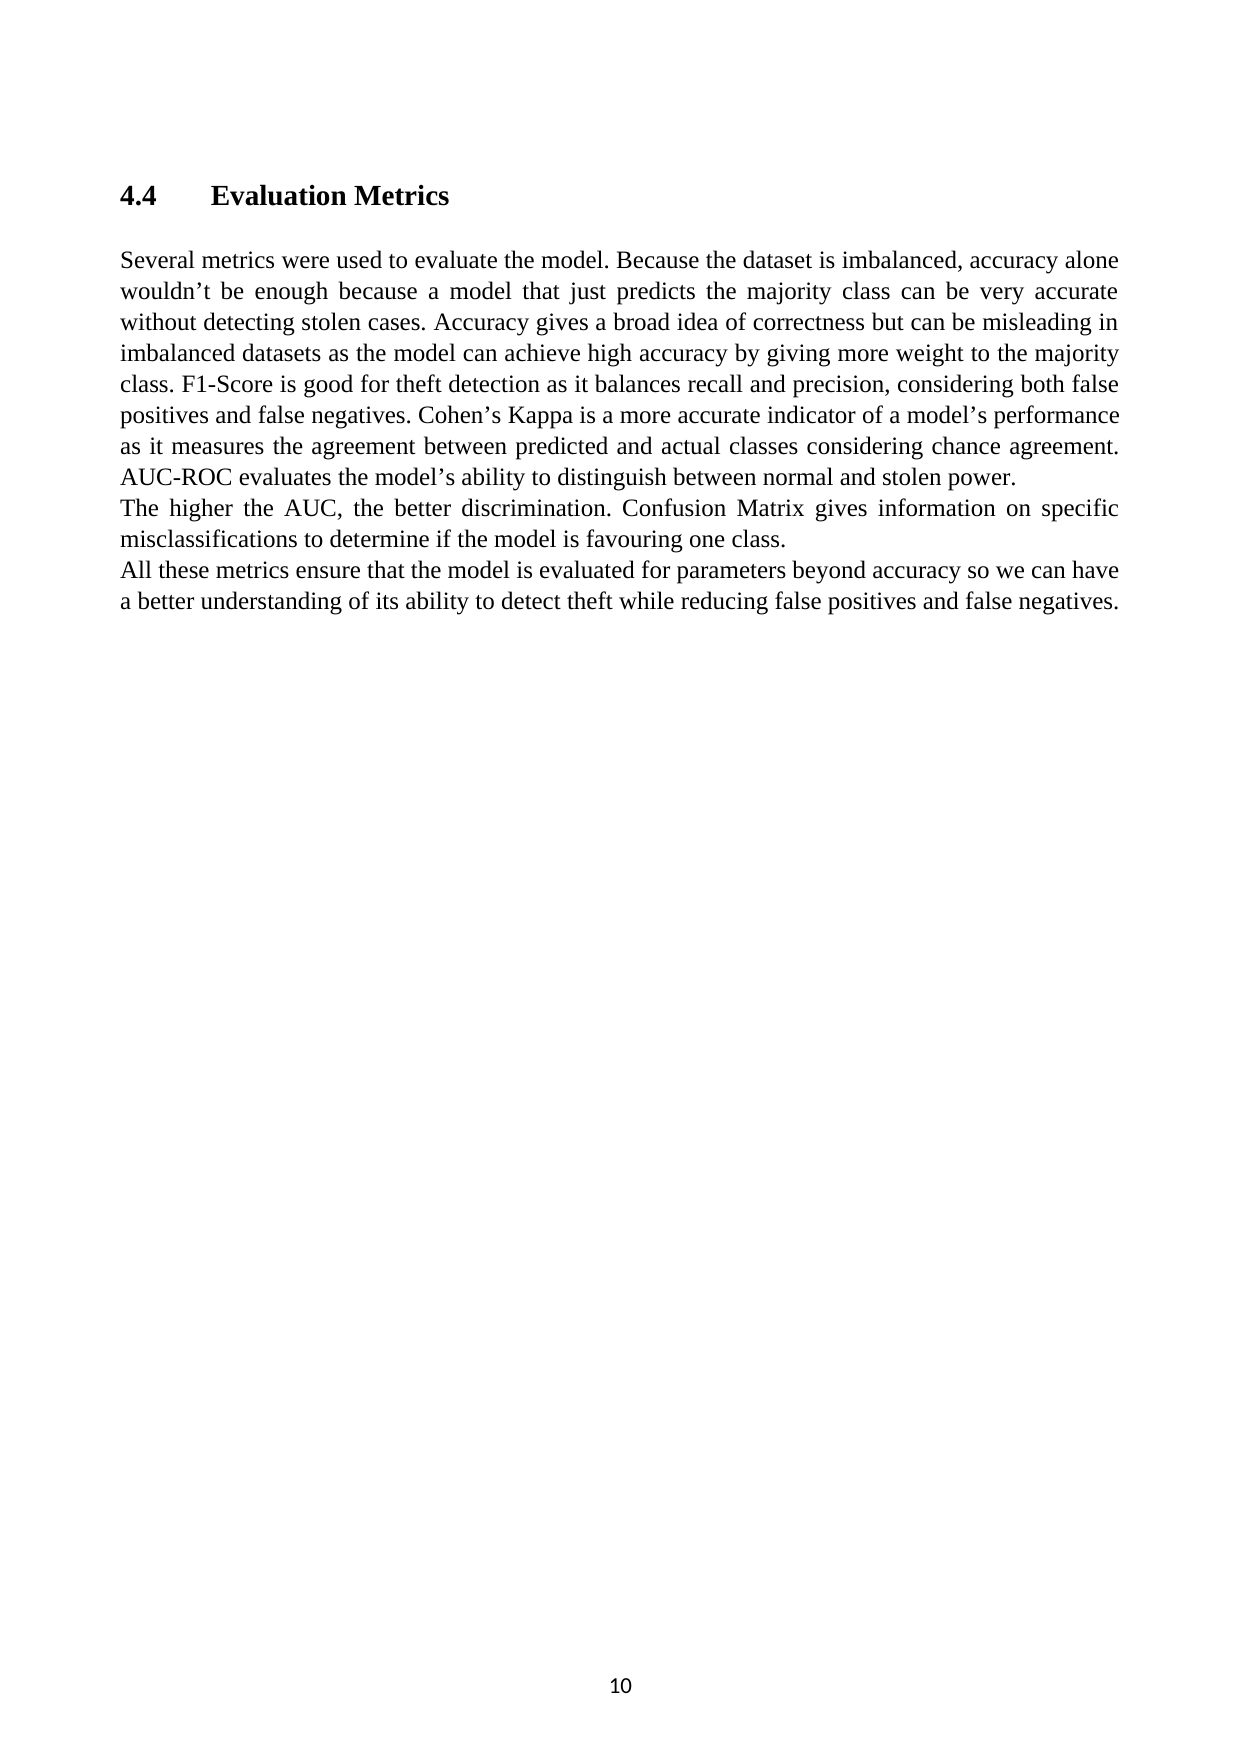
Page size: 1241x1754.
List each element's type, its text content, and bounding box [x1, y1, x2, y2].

text Several metrics were used to evaluate the model. Because the dataset is imbalanced, accuracy alone wouldn’t be enough because a model that just predicts the majority class can be very accurate without detecting stolen cases. Accuracy gives a broad idea of correctness but can be misleading in imbalanced datasets as the model can achieve high accuracy by giving more weight to the majority class. F1-Score is good for theft detection as it balances recall and precision, considering both false positives and false negatives. Cohen’s Kappa is a more accurate indicator of a model’s performance as it measures the agreement between predicted and actual classes considering chance agreement. AUC-ROC evaluates the model’s ability to distinguish between normal and stolen power. [120, 245, 1120, 491]
text All these metrics ensure that the model is evaluated for parameters beyond accuracy so we can have a better understanding of its ability to detect theft while reducing false positives and false negatives. [120, 555, 1120, 707]
text The higher the AUC, the better discrimination. Confusion Matrix gives information on specific misclassifications to determine if the model is favouring one class. [120, 493, 1120, 553]
text 4.4 Evaluation Metrics [120, 178, 1120, 211]
